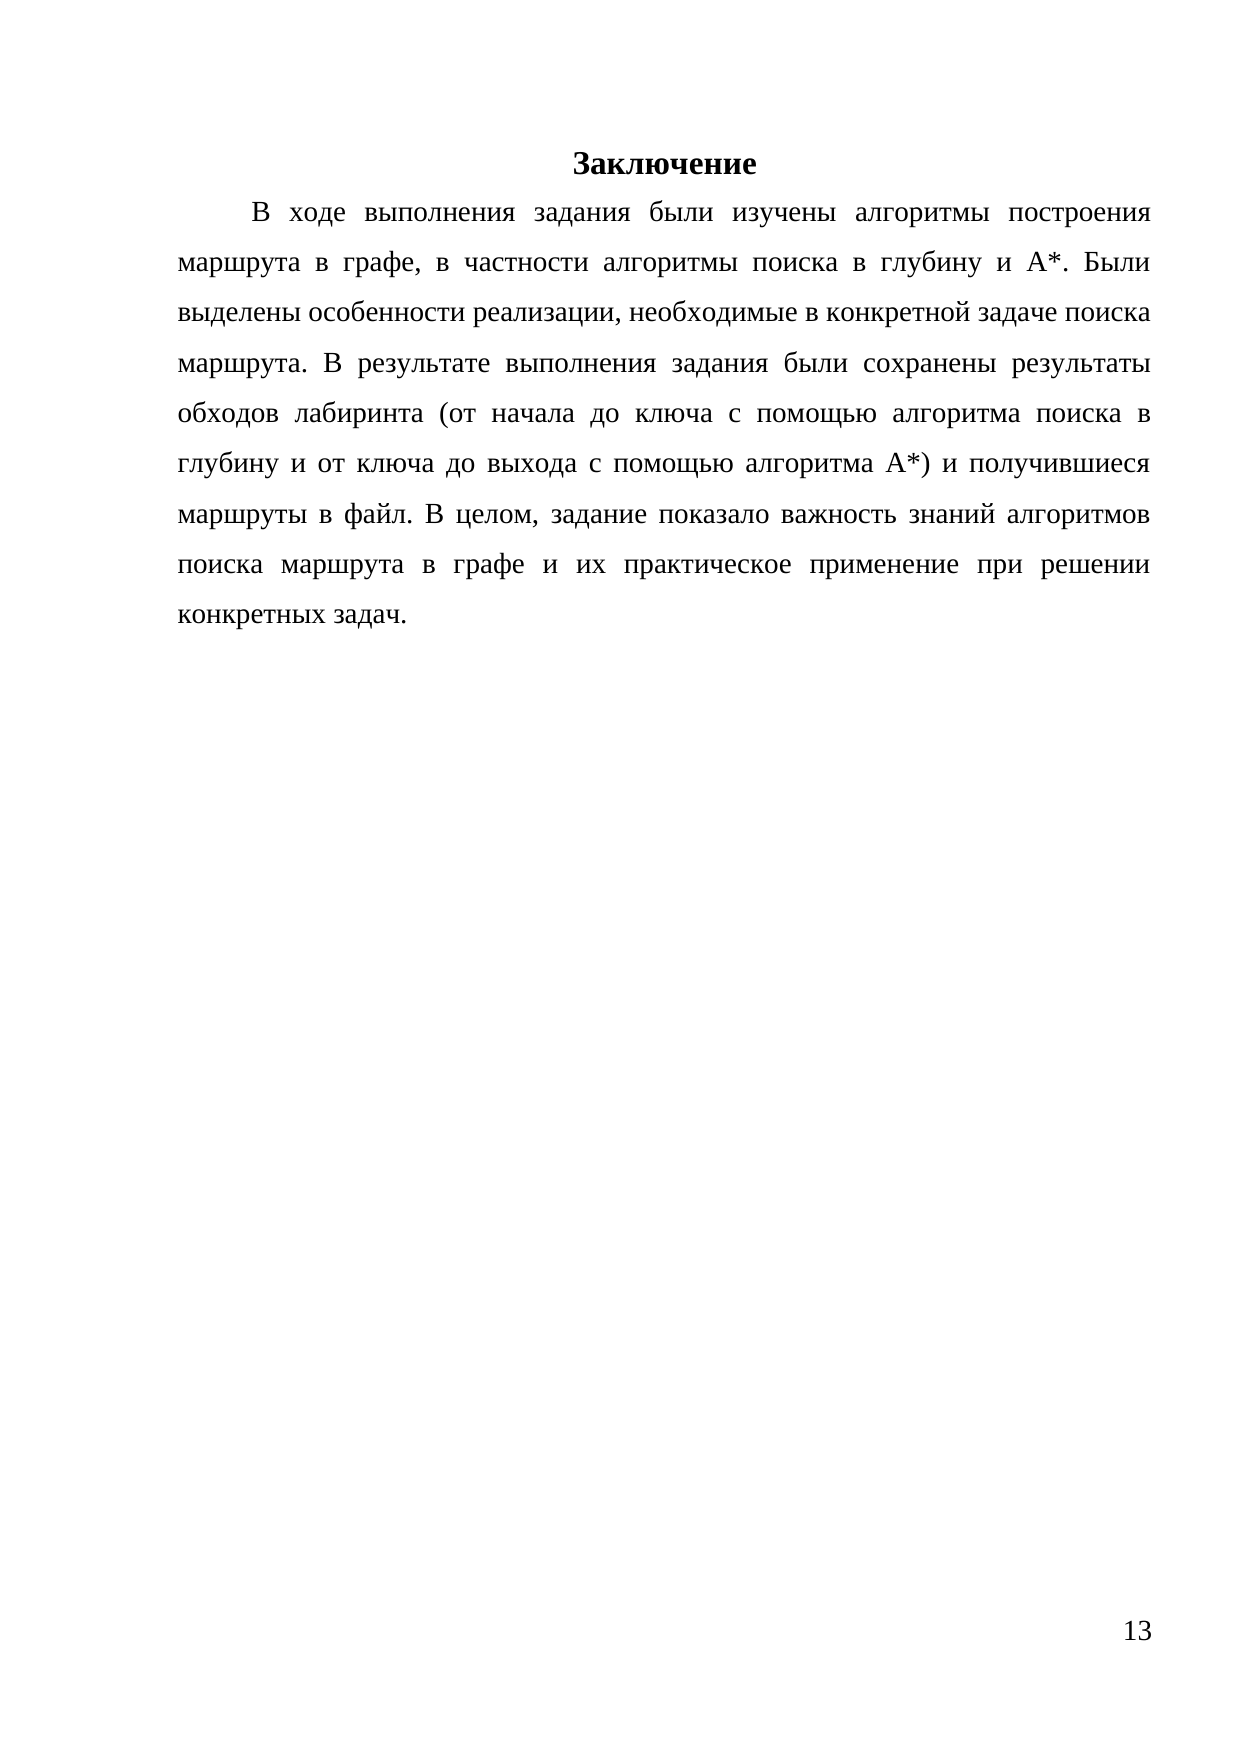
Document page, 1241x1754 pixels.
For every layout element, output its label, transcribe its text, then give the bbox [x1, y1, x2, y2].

subtitle Заключение [177, 143, 1152, 181]
text В ходе выполнения задания были изучены алгоритмы построения маршрута в графе, в частности алгоритмы поиска в глубину и А*. Были выделены особенности реализации, необходимые в конкретной задаче поиска маршрута. В результате выполнения задания были сохранены результаты обходов лабиринта (от начала до ключа с помощью алгоритма поиска в глубину и от ключа до выхода с помощью алгоритма А*) и получившиеся маршруты в файл. В целом, задание показало важность знаний алгоритмов поиска маршрута в графе и их практическое применение при решении конкретных задач. [177, 194, 1152, 630]
